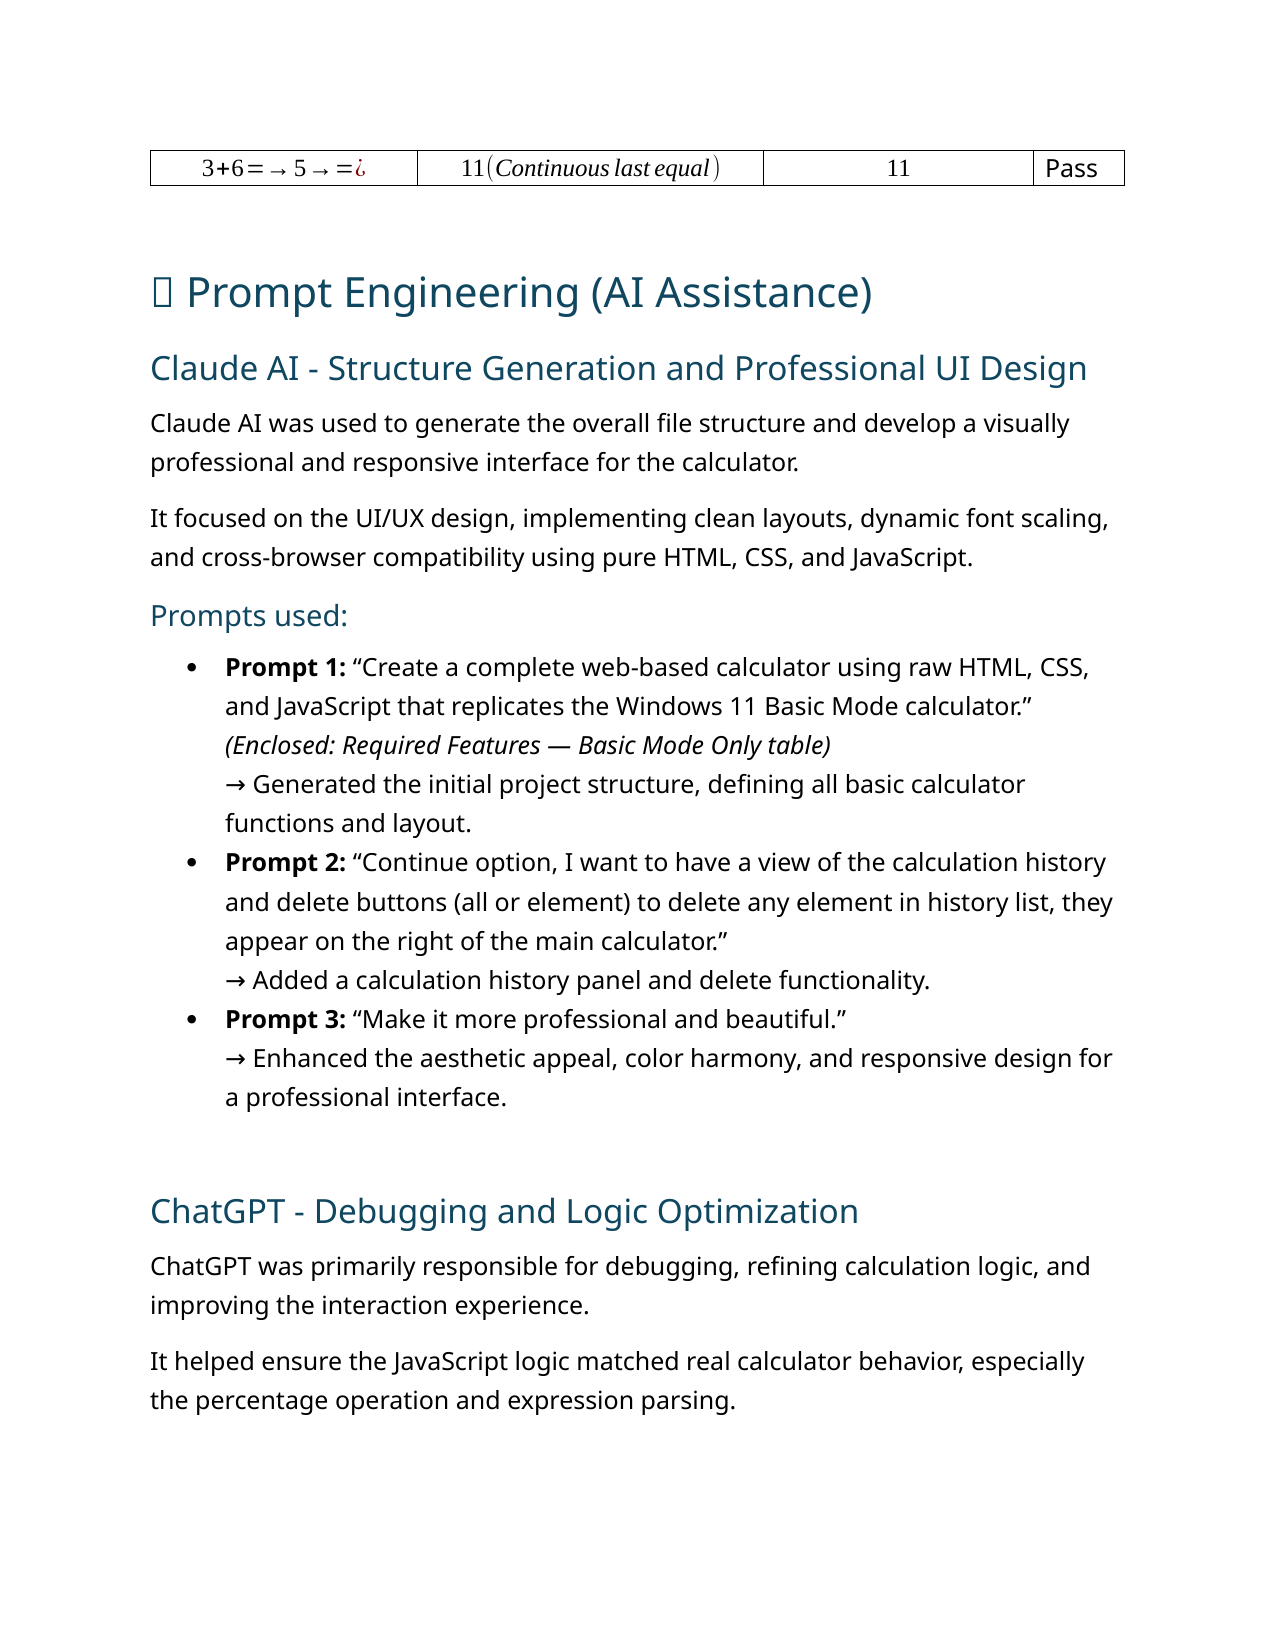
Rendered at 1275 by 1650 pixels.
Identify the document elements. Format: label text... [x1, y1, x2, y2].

list Prompt 2: “Continue option, I want to have a view of the calculation history and delete buttons (all or element) to delete any element in history list, they appear on the right of the main calculator.” → Added a calculation history panel and delete functionality. [187, 845, 1125, 997]
table_cell [151, 151, 417, 185]
text It helped ensure the JavaScript logic matched real calculator behavior, especially the percentage operation and expression parsing. [150, 1343, 1125, 1417]
table_cell Pass [1034, 151, 1124, 185]
subtitle Prompts used: [150, 595, 1125, 635]
list Prompt 3: “Make it more professional and beautiful.” → Enhanced the aesthetic appeal, color harmony, and responsive design for a professional interface. [187, 1002, 1125, 1114]
list Prompt 1: “Create a complete web-based calculator using raw HTML, CSS, and JavaScript that replicates the Windows 11 Basic Mode calculator.” (Enclosed: Required Features — Basic Mode Only table) → Generated the initial project structure, defining all basic calculator functions and layout. [187, 649, 1125, 840]
table_cell [764, 151, 1033, 185]
text ChatGPT was primarily responsible for debugging, refining calculation logic, and improving the interaction experience. [150, 1248, 1125, 1322]
text It focused on the UI/UX design, implementing clean layouts, dynamic font scaling, and cross-browser compatibility using pure HTML, CSS, and JavaScript. [150, 500, 1125, 573]
table_cell [418, 151, 763, 185]
subtitle Claude AI - Structure Generation and Professional UI Design [150, 345, 1125, 390]
text Claude AI was used to generate the overall file structure and develop a visually professional and responsive interface for the calculator. [150, 405, 1125, 478]
subtitle 🧠 Prompt Engineering (AI Assistance) [150, 263, 1125, 319]
subtitle ChatGPT - Debugging and Logic Optimization [150, 1136, 1125, 1233]
